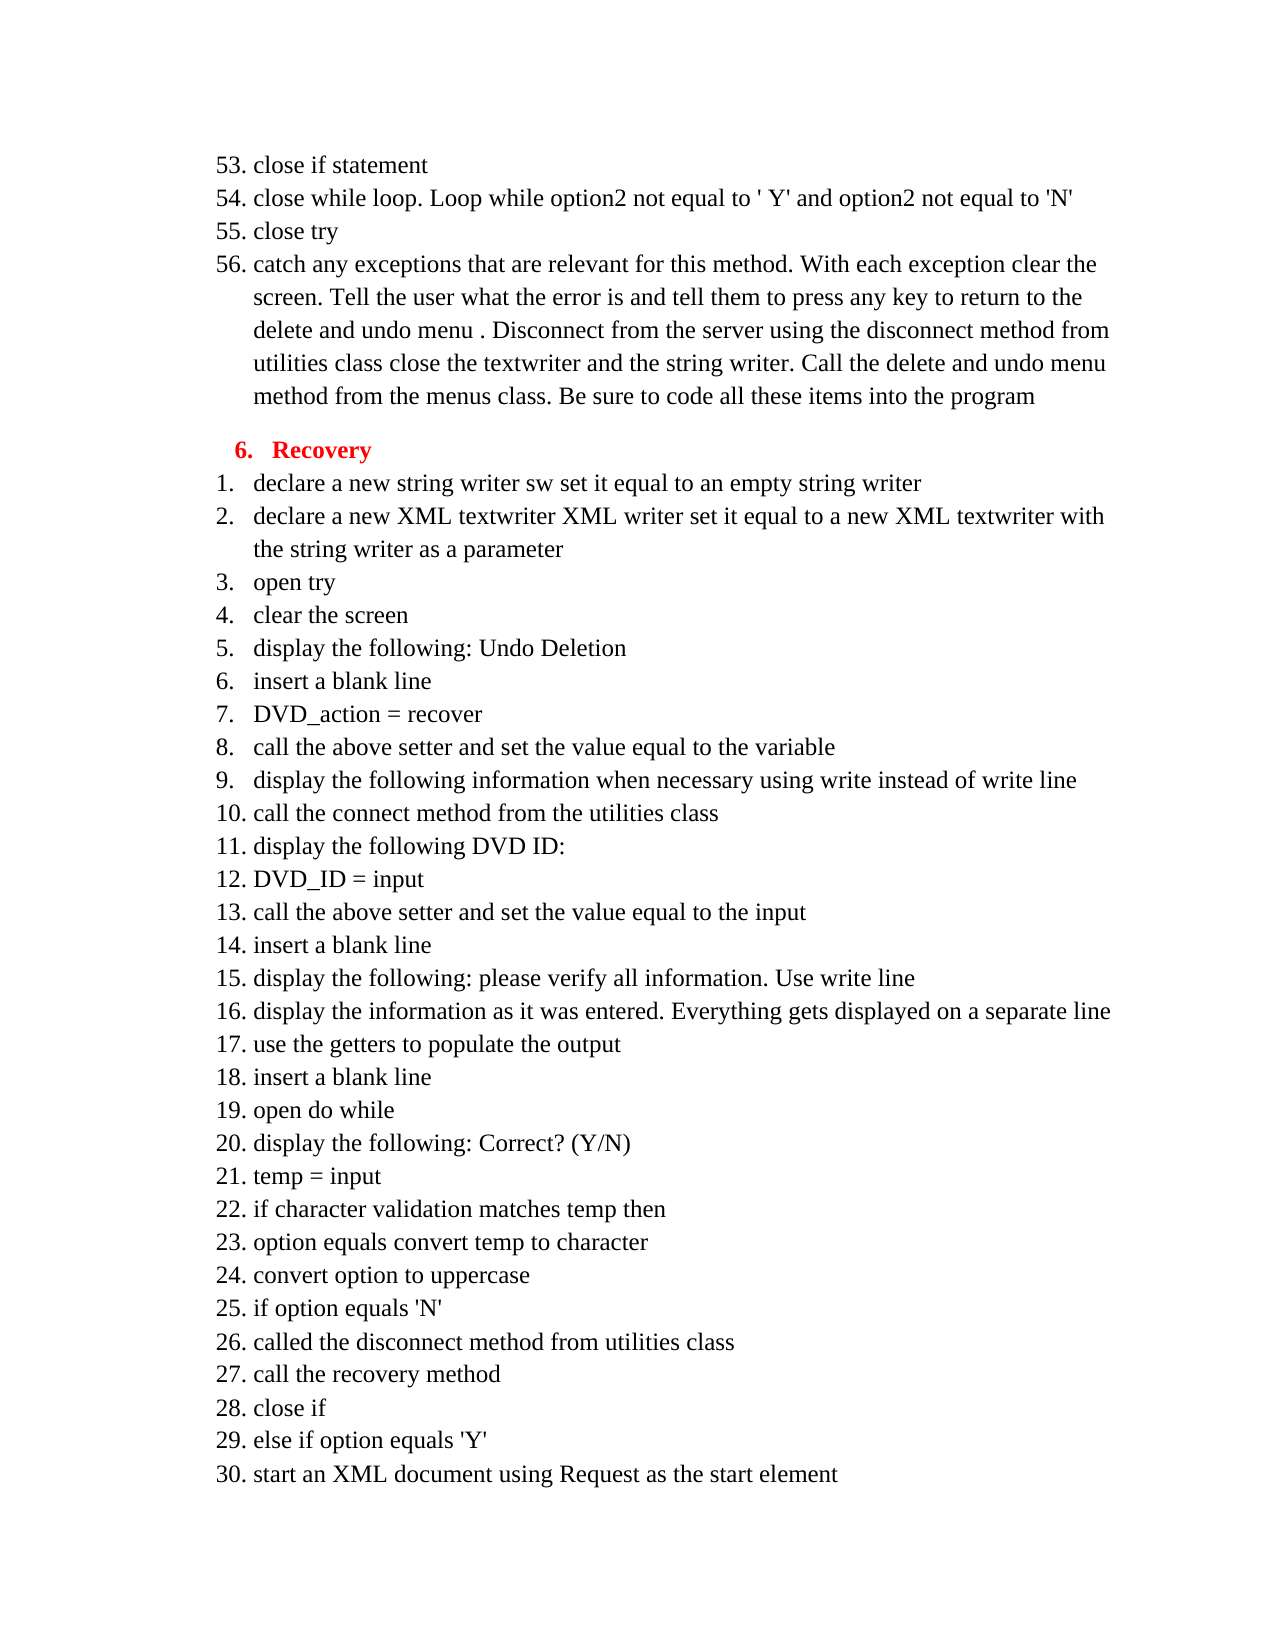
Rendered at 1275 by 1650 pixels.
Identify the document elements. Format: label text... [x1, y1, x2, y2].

list if option equals 'N' [216, 1293, 1125, 1322]
list close if [216, 1393, 1125, 1421]
list called the disconnect method from utilities class [216, 1327, 1125, 1355]
list call the above setter and set the value equal to the variable [216, 732, 1125, 761]
list convert option to uppercase [216, 1261, 1125, 1289]
list start an XML document using Request as the start element [216, 1459, 1125, 1487]
list open try [216, 567, 1125, 596]
list call the above setter and set the value equal to the input [216, 897, 1125, 926]
list insert a blank line [216, 1062, 1125, 1091]
list declare a new string writer sw set it equal to an empty string writer [216, 468, 1125, 497]
list declare a new XML textwriter XML writer set it equal to a new XML textwriter with the string writer as a parameter [216, 501, 1125, 563]
list call the recovery method [216, 1359, 1125, 1388]
list insert a blank line [216, 666, 1125, 695]
list close while loop. Loop while option2 not equal to ' Y' and option2 not equal to 'N' [216, 183, 1125, 212]
list display the following information when necessary using write instead of write line [216, 765, 1125, 794]
list display the following DVD ID: [216, 831, 1125, 860]
list catch any exceptions that are relevant for this method. With each exception clear the screen. Tell the user what the error is and tell them to press any key to return to the delete and undo menu . Disconnect from the server using the disconnect method from utilities class close the textwriter and the string writer. Call the delete and undo menu method from the menus class. Be sure to code all these items into the program [216, 249, 1125, 410]
list if character validation matches temp then [216, 1194, 1125, 1223]
list else if option equals 'Y' [216, 1426, 1125, 1454]
list display the following: please verify all information. Use write line [216, 963, 1125, 992]
list Recovery [234, 435, 1125, 464]
list open do while [216, 1095, 1125, 1124]
list use the getters to populate the output [216, 1029, 1125, 1058]
list close try [216, 216, 1125, 245]
list close if statement [216, 150, 1125, 179]
list temp = input [216, 1161, 1125, 1190]
list DVD_action = recover [216, 699, 1125, 728]
list display the following: Correct? (Y/N) [216, 1128, 1125, 1157]
list option equals convert temp to character [216, 1227, 1125, 1256]
list display the information as it was entered. Everything gets displayed on a separate line [216, 996, 1125, 1025]
list insert a blank line [216, 930, 1125, 959]
list clear the screen [216, 600, 1125, 629]
list call the connect method from the utilities class [216, 798, 1125, 827]
list display the following: Undo Deletion [216, 633, 1125, 662]
list DVD_ID = input [216, 864, 1125, 893]
